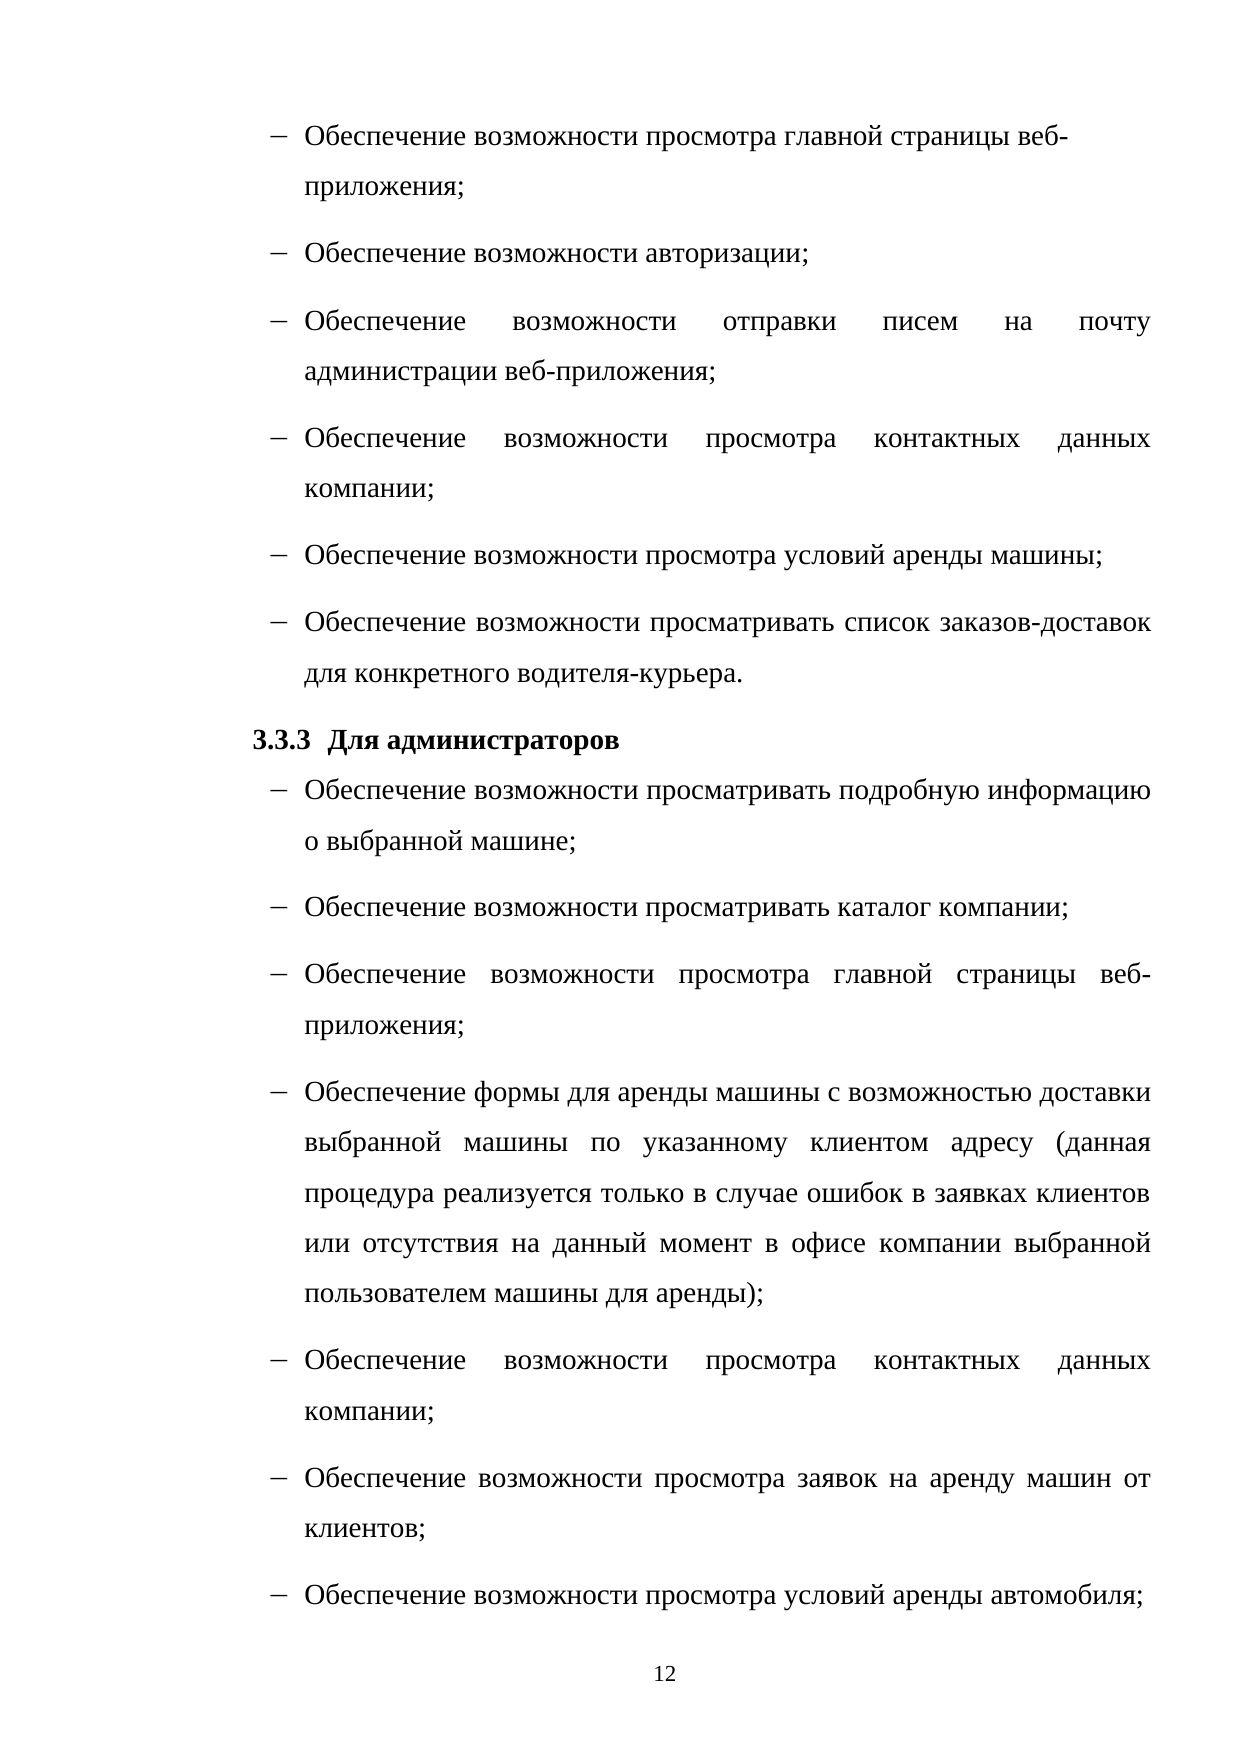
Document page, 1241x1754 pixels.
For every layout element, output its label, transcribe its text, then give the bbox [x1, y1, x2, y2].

text Обеспечение возможности просмотра главной страницы веб-приложения; [267, 118, 1152, 202]
list Для администраторов [252, 722, 1152, 755]
text Обеспечение формы для аренды машины с возможностью доставки выбранной машины по указанному клиентом адресу (данная процедура реализуется только в случае ошибок в заявках клиентов или отсутствия на данный момент в офисе компании выбранной пользователем машины для аренды); [267, 1074, 1152, 1309]
text Обеспечение возможности просматривать список заказов-доставок для конкретного водителя-курьера. [267, 604, 1152, 688]
text Обеспечение возможности просмотра заявок на аренду машин от клиентов; [267, 1460, 1152, 1544]
text Обеспечение возможности просмотра условий аренды машины; [267, 537, 1152, 571]
text Обеспечение возможности отправки писем на почту администрации веб-приложения; [267, 303, 1152, 387]
text Обеспечение возможности просмотра главной страницы веб-приложения; [267, 957, 1152, 1041]
text Обеспечение возможности авторизации; [267, 236, 1152, 269]
text Обеспечение возможности просмотра контактных данных компании; [267, 1342, 1152, 1426]
text Обеспечение возможности просмотра условий аренды автомобиля; [267, 1577, 1152, 1611]
text Обеспечение возможности просматривать каталог компании; [267, 889, 1152, 923]
text Обеспечение возможности просматривать подробную информацию о выбранной машине; [267, 772, 1152, 856]
text Обеспечение возможности просмотра контактных данных компании; [267, 420, 1152, 504]
